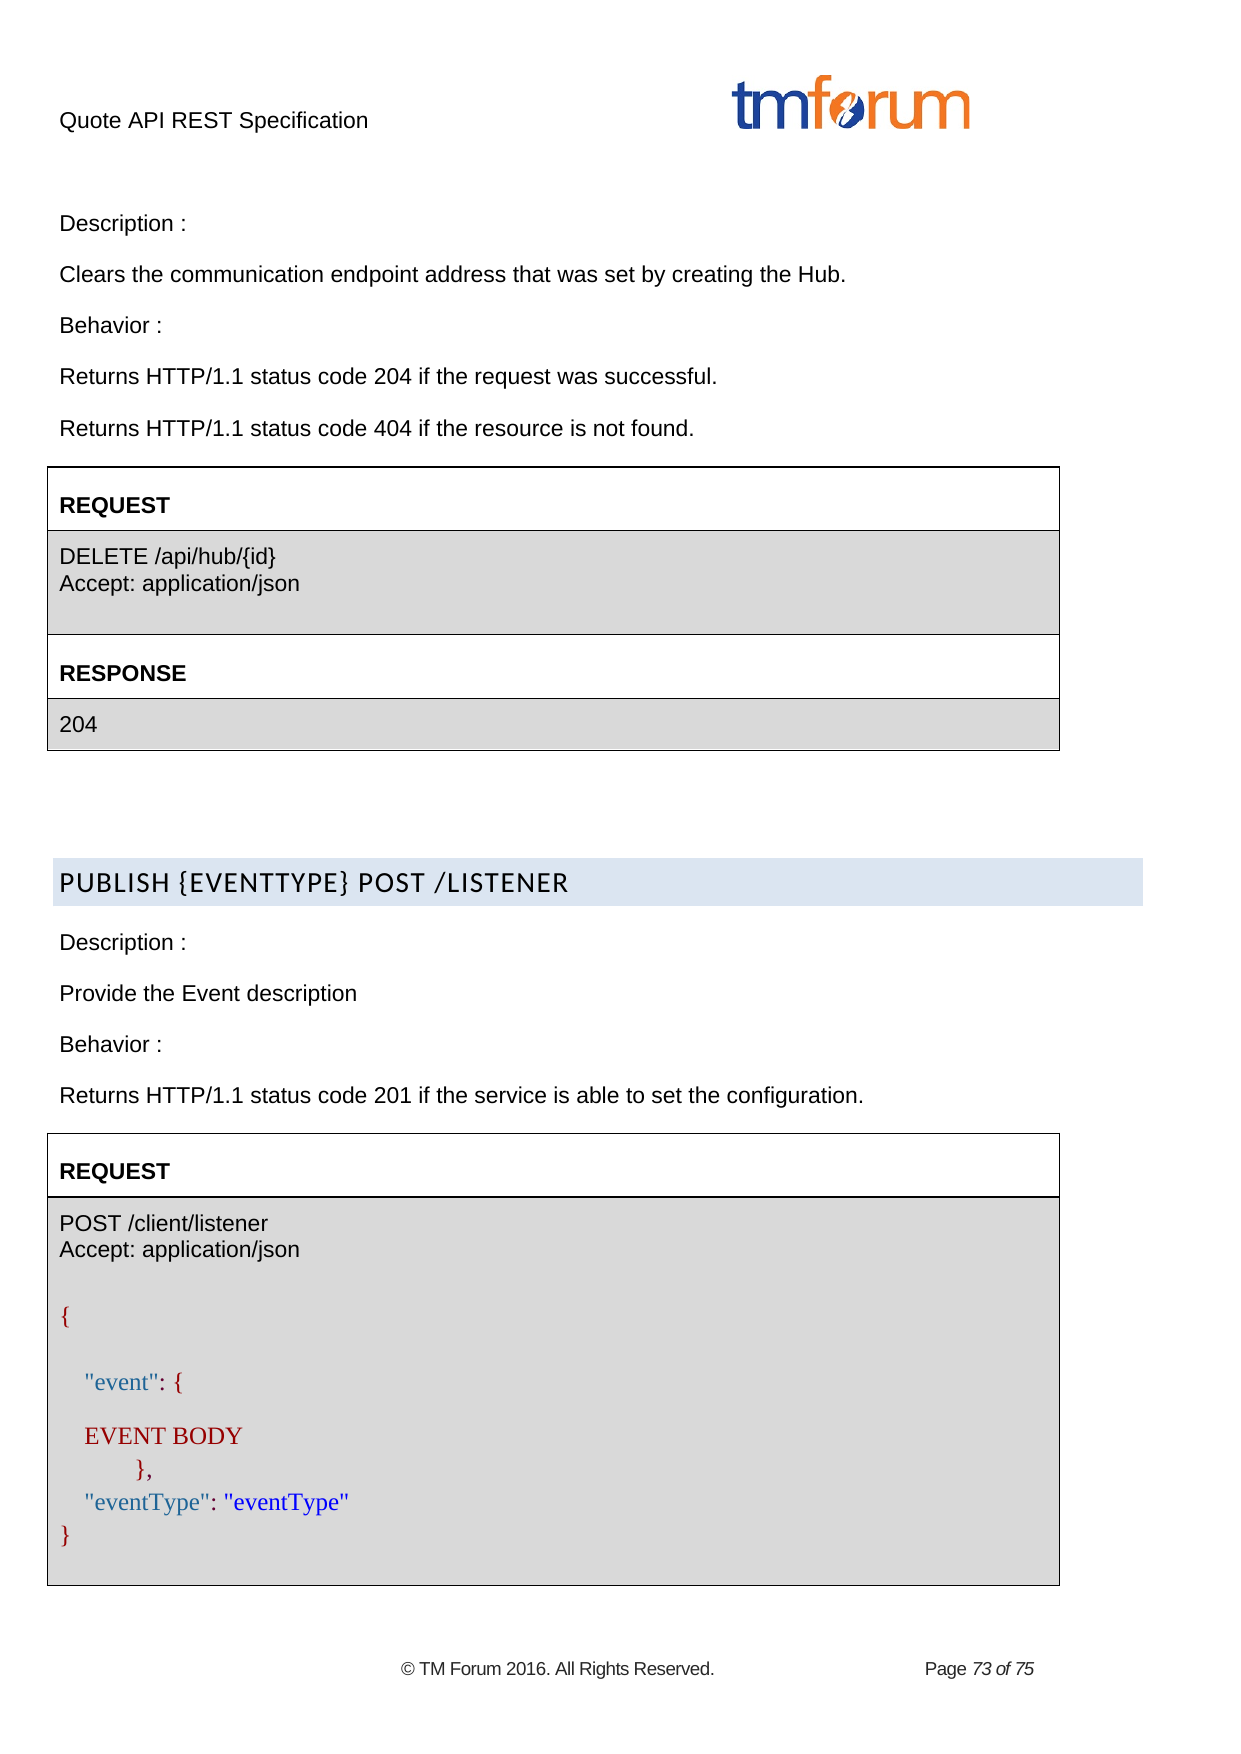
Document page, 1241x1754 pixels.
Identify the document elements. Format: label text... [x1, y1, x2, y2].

subtitle publish {EventTYPE} POST /listener [59, 865, 1137, 900]
table_header REQUEST [48, 1134, 1059, 1196]
text Behavior : [59, 1031, 1137, 1057]
table_header REQUEST [48, 468, 1059, 530]
text Provide the Event description [59, 979, 1137, 1006]
text Clears the communication endpoint address that was set by creating the Hub. [59, 261, 1137, 287]
table_cell POST /client/listener Accept: application/json { "event": { EVENT BODY }, "eventType": "eventType" } [48, 1198, 1059, 1585]
picture [731, 75, 970, 129]
text Returns HTTP/1.1 status code 404 if the resource is not found. [59, 415, 1137, 442]
table_cell RESPONSE [48, 635, 1059, 698]
table_cell 204 [48, 699, 1059, 749]
table_cell DELETE /api/hub/{id} Accept: application/json [48, 531, 1059, 634]
text Returns HTTP/1.1 status code 204 if the request was successful. [59, 363, 1137, 389]
text Behavior : [59, 312, 1137, 338]
text Description : [59, 928, 1137, 955]
text Description : [59, 209, 1137, 236]
text Returns HTTP/1.1 status code 201 if the service is able to set the configuration. [59, 1082, 1137, 1108]
